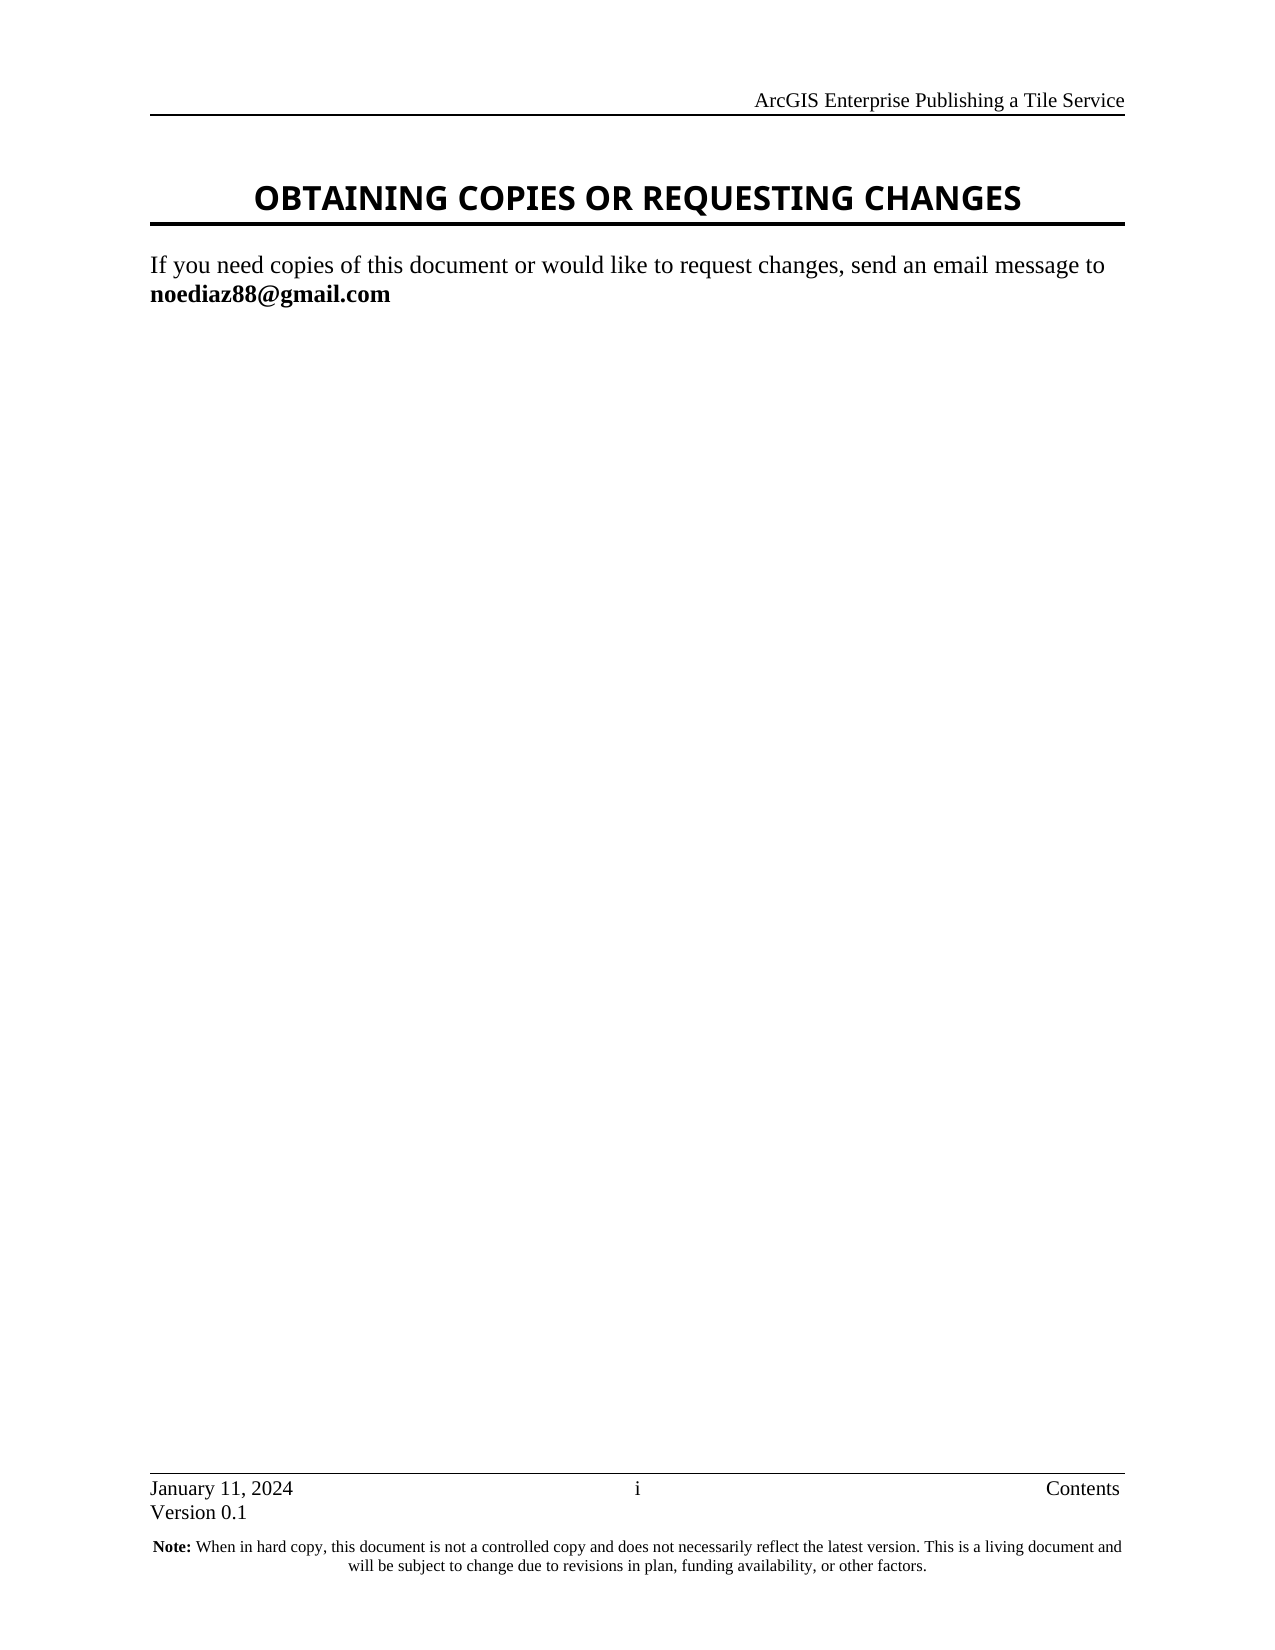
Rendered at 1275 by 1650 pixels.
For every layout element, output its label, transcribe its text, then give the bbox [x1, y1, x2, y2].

subtitle Obtaining Copies or Requesting Changes [150, 175, 1125, 222]
text If you need copies of this document or would like to request changes, send an email message to noediaz88@gmail.com [150, 251, 1125, 308]
